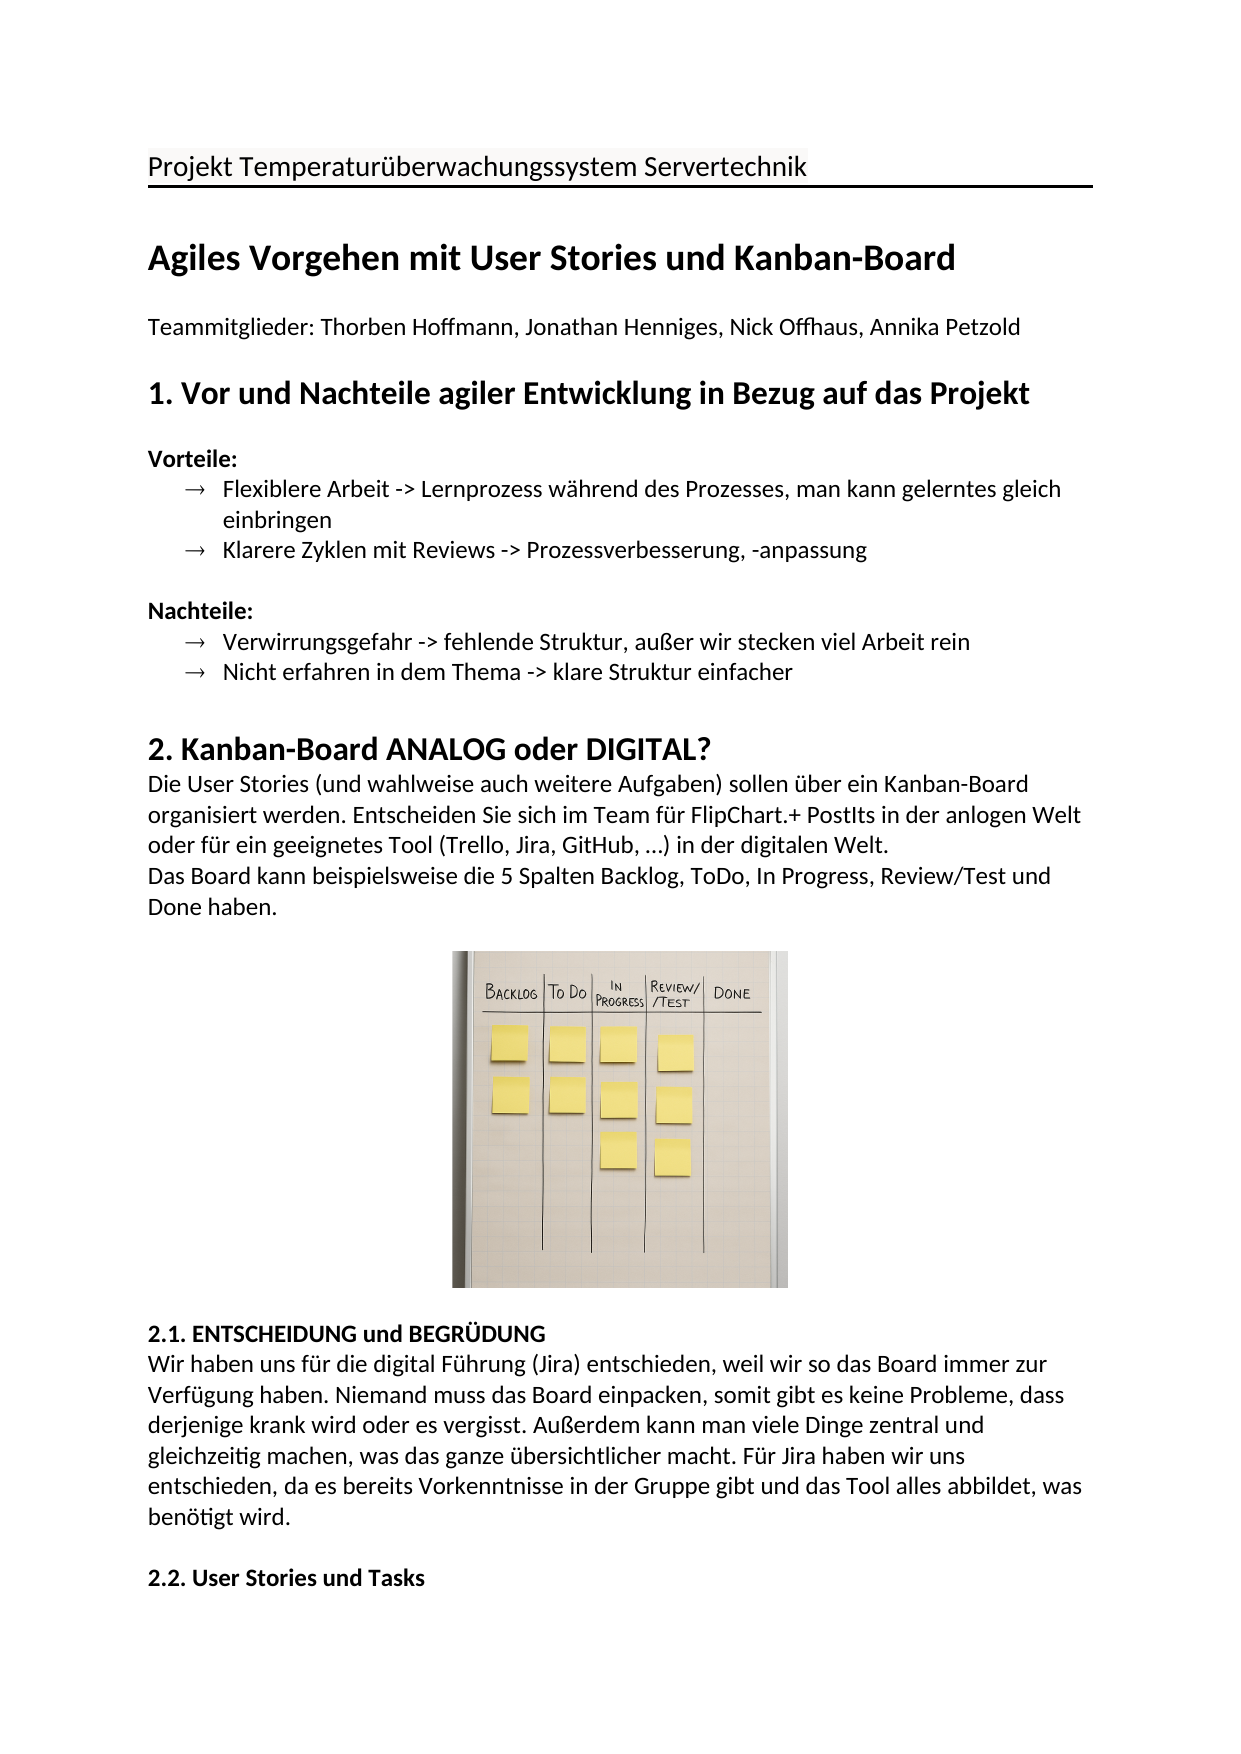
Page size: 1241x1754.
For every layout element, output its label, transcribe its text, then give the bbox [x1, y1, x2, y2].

list Flexiblere Arbeit -> Lernprozess während des Prozesses, man kann gelerntes gleich einbringen [185, 473, 1093, 534]
text 2.2. User Stories und Tasks [148, 1562, 1093, 1592]
text Das Board kann beispielsweise die 5 Spalten Backlog, ToDo, In Progress, Review/Test und Done haben. [148, 860, 1093, 921]
list Klarere Zyklen mit Reviews -> Prozessverbesserung, -anpassung [185, 534, 1093, 565]
text 1. Vor und Nachteile agiler Entwicklung in Bezug auf das Projekt [148, 372, 1093, 412]
text Agiles Vorgehen mit User Stories und Kanban-Board [148, 234, 1093, 280]
list Nicht erfahren in dem Thema -> klare Struktur einfacher [185, 657, 1093, 687]
text 2.1. ENTSCHEIDUNG und BEGRÜDUNG [148, 1318, 1093, 1348]
picture [452, 951, 788, 1288]
text Nachteile: [148, 596, 1093, 626]
list Verwirrungsgefahr -> fehlende Struktur, außer wir stecken viel Arbeit rein [185, 626, 1093, 657]
text Wir haben uns für die digital Führung (Jira) entschieden, weil wir so das Board immer zur Verfügung haben. Niemand muss das Board einpacken, somit gibt es keine Probleme, dass derjenige krank wird oder es vergisst. Außerdem kann man viele Dinge zentral und gleichzeitig machen, was das ganze übersichtlicher macht. Für Jira haben wir uns entschieden, da es bereits Vorkenntnisse in der Gruppe gibt und das Tool alles abbildet, was benötigt wird. [148, 1348, 1093, 1531]
text 2. Kanban-Board ANALOG oder DIGITAL? [148, 728, 1093, 768]
text Teammitglieder: Thorben Hoffmann, Jonathan Henniges, Nick Offhaus, Annika Petzold [148, 311, 1093, 341]
text Projekt Temperaturüberwachungssystem Servertechnik [148, 148, 1093, 185]
text Die User Stories (und wahlweise auch weitere Aufgaben) sollen über ein Kanban-Board organisiert werden. Entscheiden Sie sich im Team für FlipChart.+ PostIts in der anlogen Welt oder für ein geeignetes Tool (Trello, Jira, GitHub, …) in der digitalen Welt. [148, 768, 1093, 860]
text Vorteile: [148, 443, 1093, 473]
